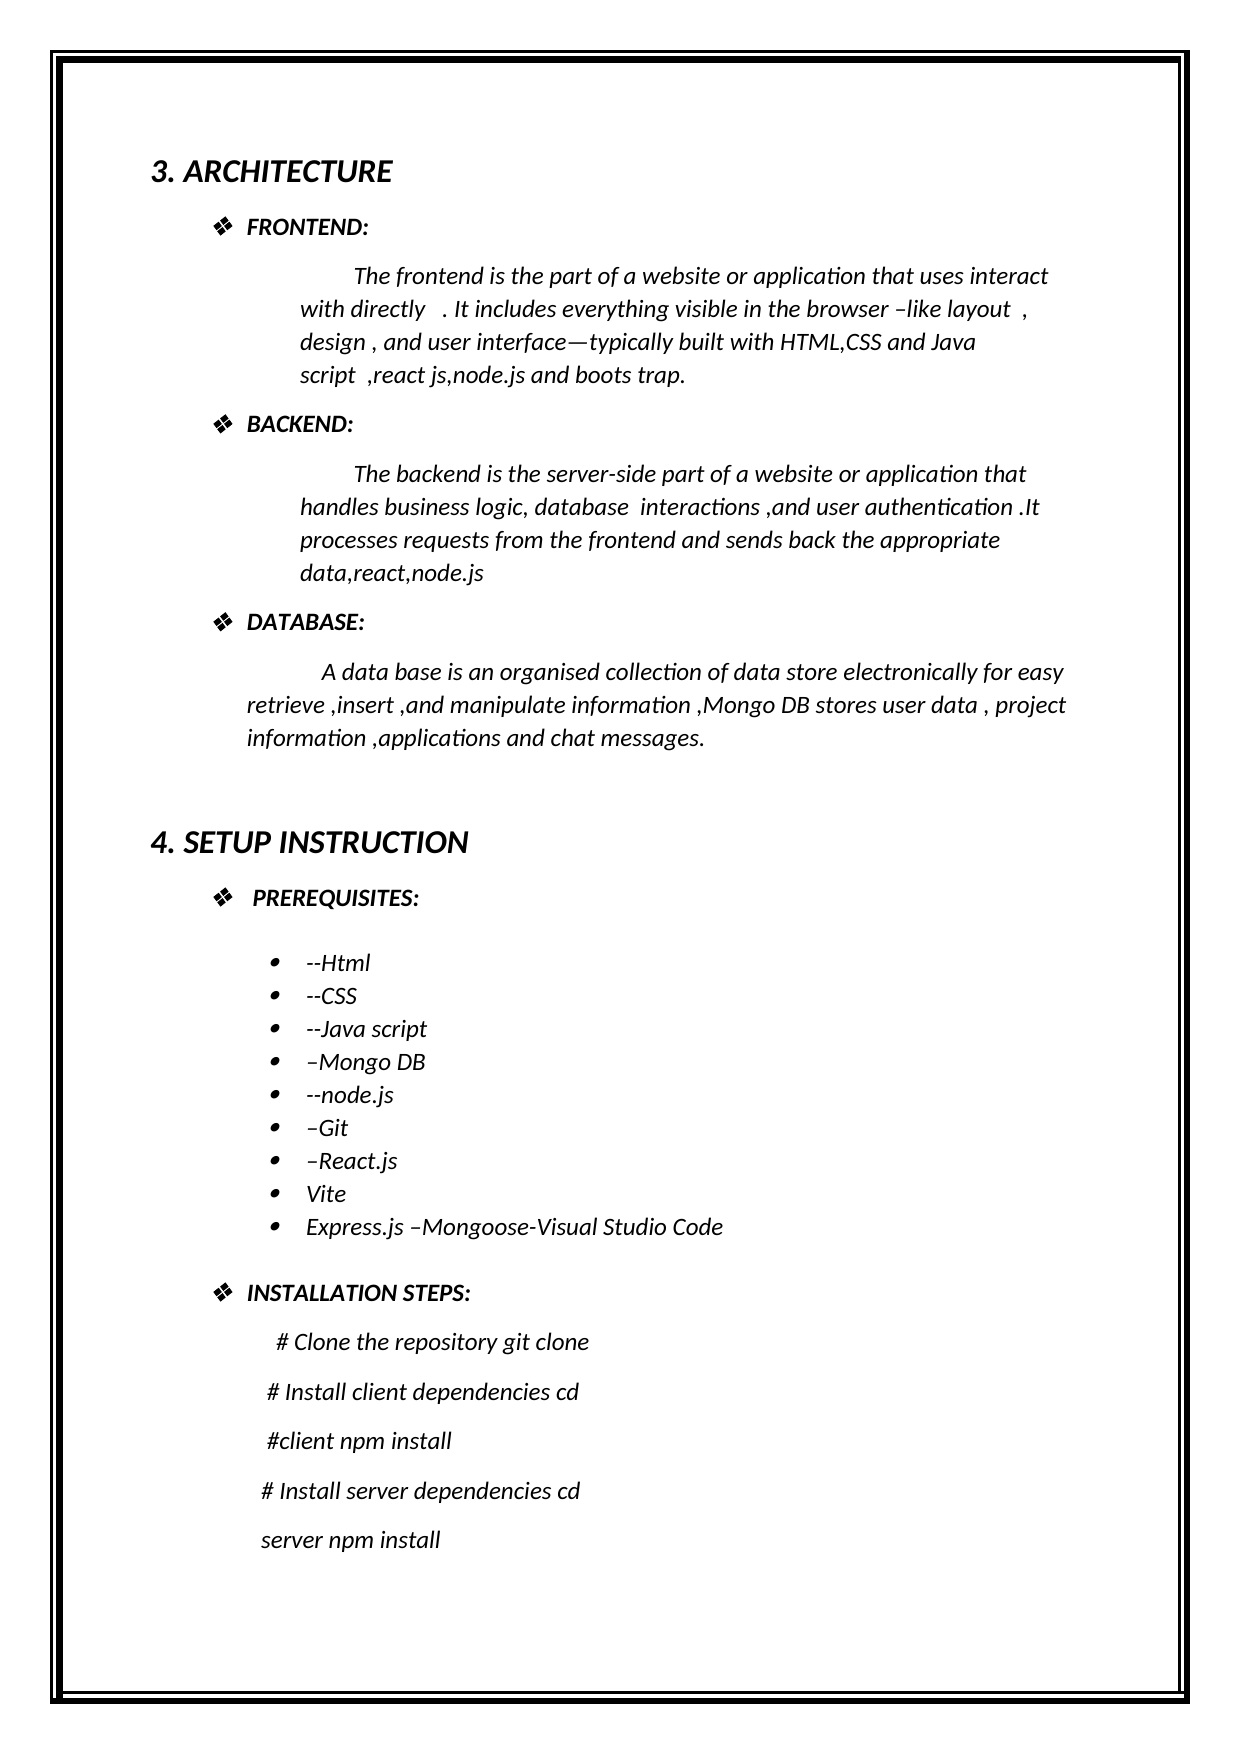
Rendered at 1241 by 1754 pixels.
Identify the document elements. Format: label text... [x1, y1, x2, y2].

list DATABASE: [209, 606, 1090, 637]
list --Java script [268, 1013, 1090, 1044]
text A data base is an organised collection of data store electronically for easy retrieve ,insert ,and manipulate information ,Mongo DB stores user data , project information ,applications and chat messages. [247, 656, 1090, 752]
text # Install client dependencies cd [150, 1376, 1090, 1406]
list --Html [268, 947, 1090, 978]
list –Mongo DB [268, 1046, 1090, 1077]
list –Git [268, 1112, 1090, 1143]
text #client npm install [150, 1425, 1090, 1456]
list BACKEND: [209, 408, 1090, 439]
list –React.js [268, 1145, 1090, 1176]
list --node.js [268, 1079, 1090, 1110]
list Express.js –Mongoose-Visual Studio Code [268, 1211, 1090, 1241]
list INSTALLATION STEPS: [209, 1277, 1090, 1307]
text 3. ARCHITECTURE [150, 150, 1090, 191]
list FRONTEND: [209, 211, 1090, 241]
text # Install server dependencies cd [150, 1475, 1090, 1506]
list PREREQUISITES: [209, 882, 1090, 912]
text 4. SETUP INSTRUCTION [150, 821, 1090, 862]
text The backend is the server-side part of a website or application that handles business logic, database interactions ,and user authentication .It processes requests from the frontend and sends back the appropriate data,react,node.js [300, 458, 1090, 587]
list --CSS [268, 980, 1090, 1011]
text The frontend is the part of a website or application that uses interact with directly . It includes everything visible in the browser –like layout , design , and user interface—typically built with HTML,CSS and Java script ,react js,node.js and boots trap. [300, 260, 1090, 389]
text # Clone the repository git clone [150, 1326, 1090, 1357]
list Vite [268, 1178, 1090, 1208]
text server npm install [150, 1524, 1090, 1555]
